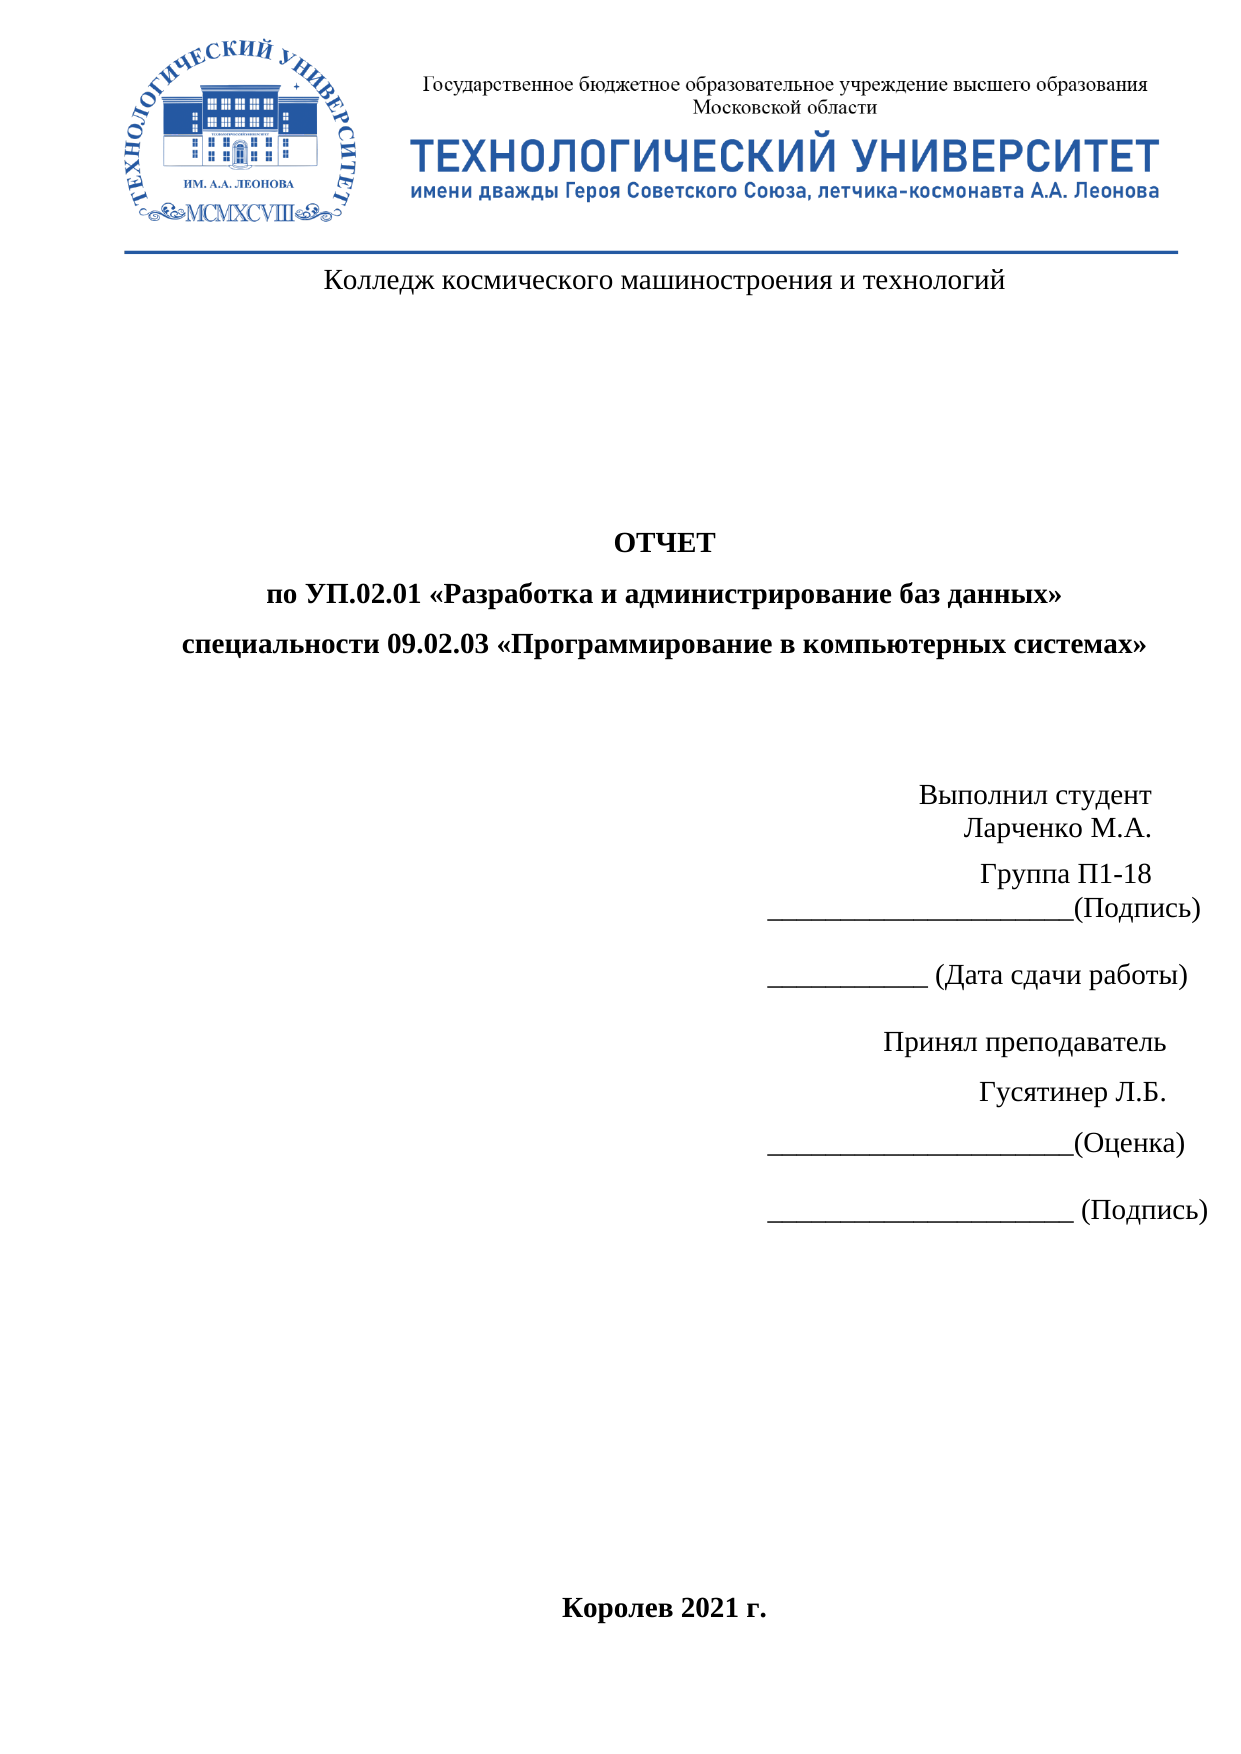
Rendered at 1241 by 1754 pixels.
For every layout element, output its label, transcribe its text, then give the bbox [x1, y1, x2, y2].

picture [111, 14, 1185, 264]
text _____________________(Оценка) [693, 1125, 1240, 1158]
text специальности 09.02.03 «Программирование в компьютерных системах» [177, 626, 1152, 659]
text Гусятинер Л.Б. [693, 1074, 1167, 1108]
text по УП.02.01 «Разработка и администрирование баз данных» [177, 576, 1152, 609]
text Ларченко М.А. [767, 811, 1152, 844]
text Колледж космического машиностроения и технологий [177, 264, 1152, 295]
text Принял преподаватель [693, 1024, 1167, 1058]
text _____________________ (Подпись) [693, 1192, 1240, 1226]
text ОТЧЕТ [177, 525, 1152, 559]
text Королев 2021 г. [177, 1590, 1152, 1623]
text Выполнил студент [693, 777, 1152, 811]
text ___________ (Дата сдачи работы) [693, 957, 1240, 991]
text _____________________(Подпись) [693, 890, 1240, 924]
text Группа П1-18 [693, 857, 1152, 890]
